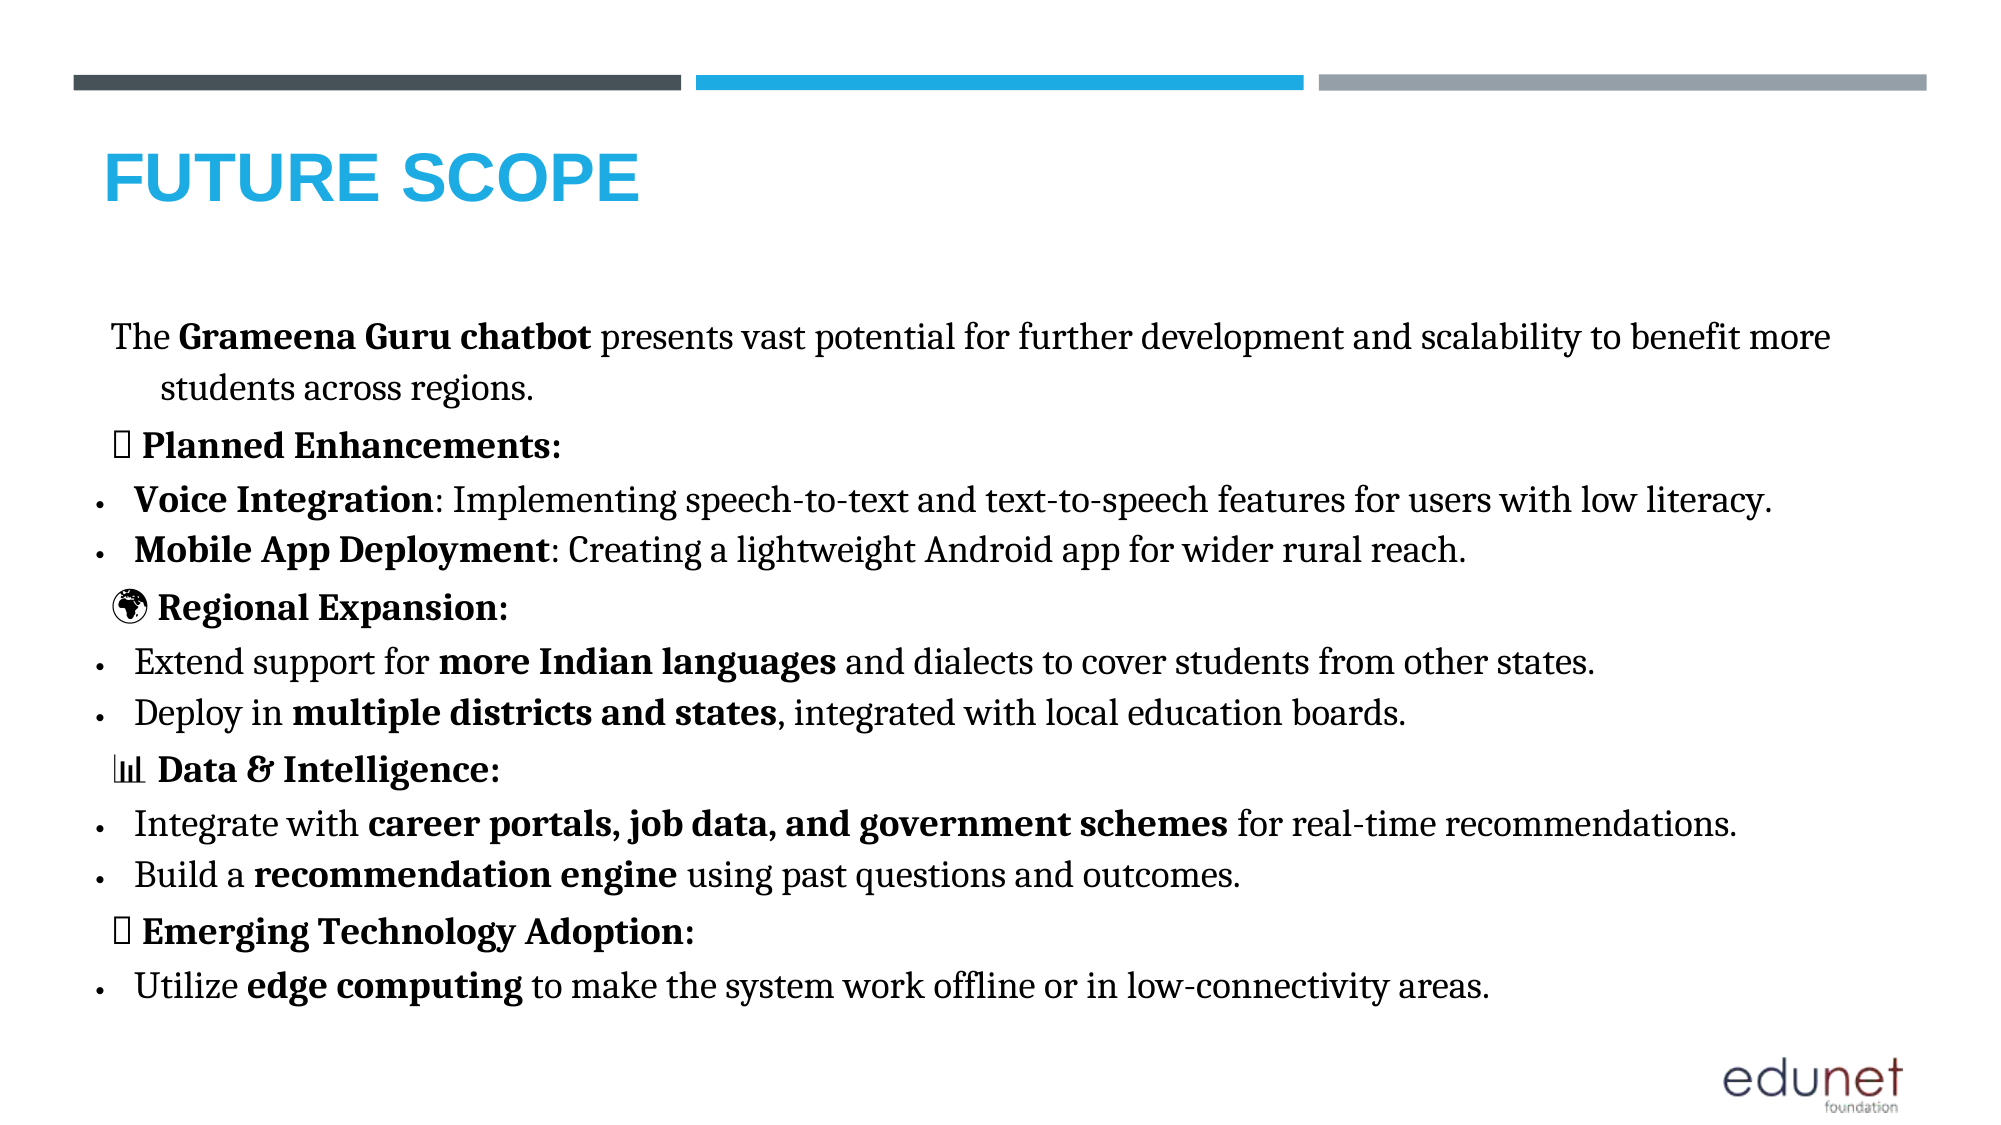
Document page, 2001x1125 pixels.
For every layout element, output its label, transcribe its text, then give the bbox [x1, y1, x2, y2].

picture [1723, 1057, 1903, 1113]
list Voice Integration: Implementing speech-to-text and text-to-speech features for users with low literacy. [96, 477, 1941, 522]
list 🌍 Regional Expansion: [110, 579, 1941, 632]
list Mobile App Deployment: Creating a lightweight Android app for wider rural reach. [96, 528, 1941, 573]
list Deploy in multiple districts and states, integrated with local education boards. [96, 690, 1941, 735]
list 🔮 Planned Enhancements: [110, 417, 1941, 469]
list Integrate with career portals, job data, and government schemes for real-time recommendations. [96, 802, 1941, 846]
list 📊 Data & Intelligence: [110, 741, 1941, 794]
list Build a recommendation engine using past questions and outcomes. [96, 853, 1941, 897]
list Utilize edge computing to make the system work offline or in low-connectivity areas. [96, 964, 1941, 1008]
list Extend support for more Indian languages and dialects to cover students from other states. [96, 639, 1941, 684]
list The Grameena Guru chatbot presents vast potential for further development and scalability to benefit more students across regions. [110, 315, 1941, 410]
list 🚀 Emerging Technology Adoption: [110, 903, 1941, 956]
text FUTURE SCOPE [103, 137, 1941, 216]
